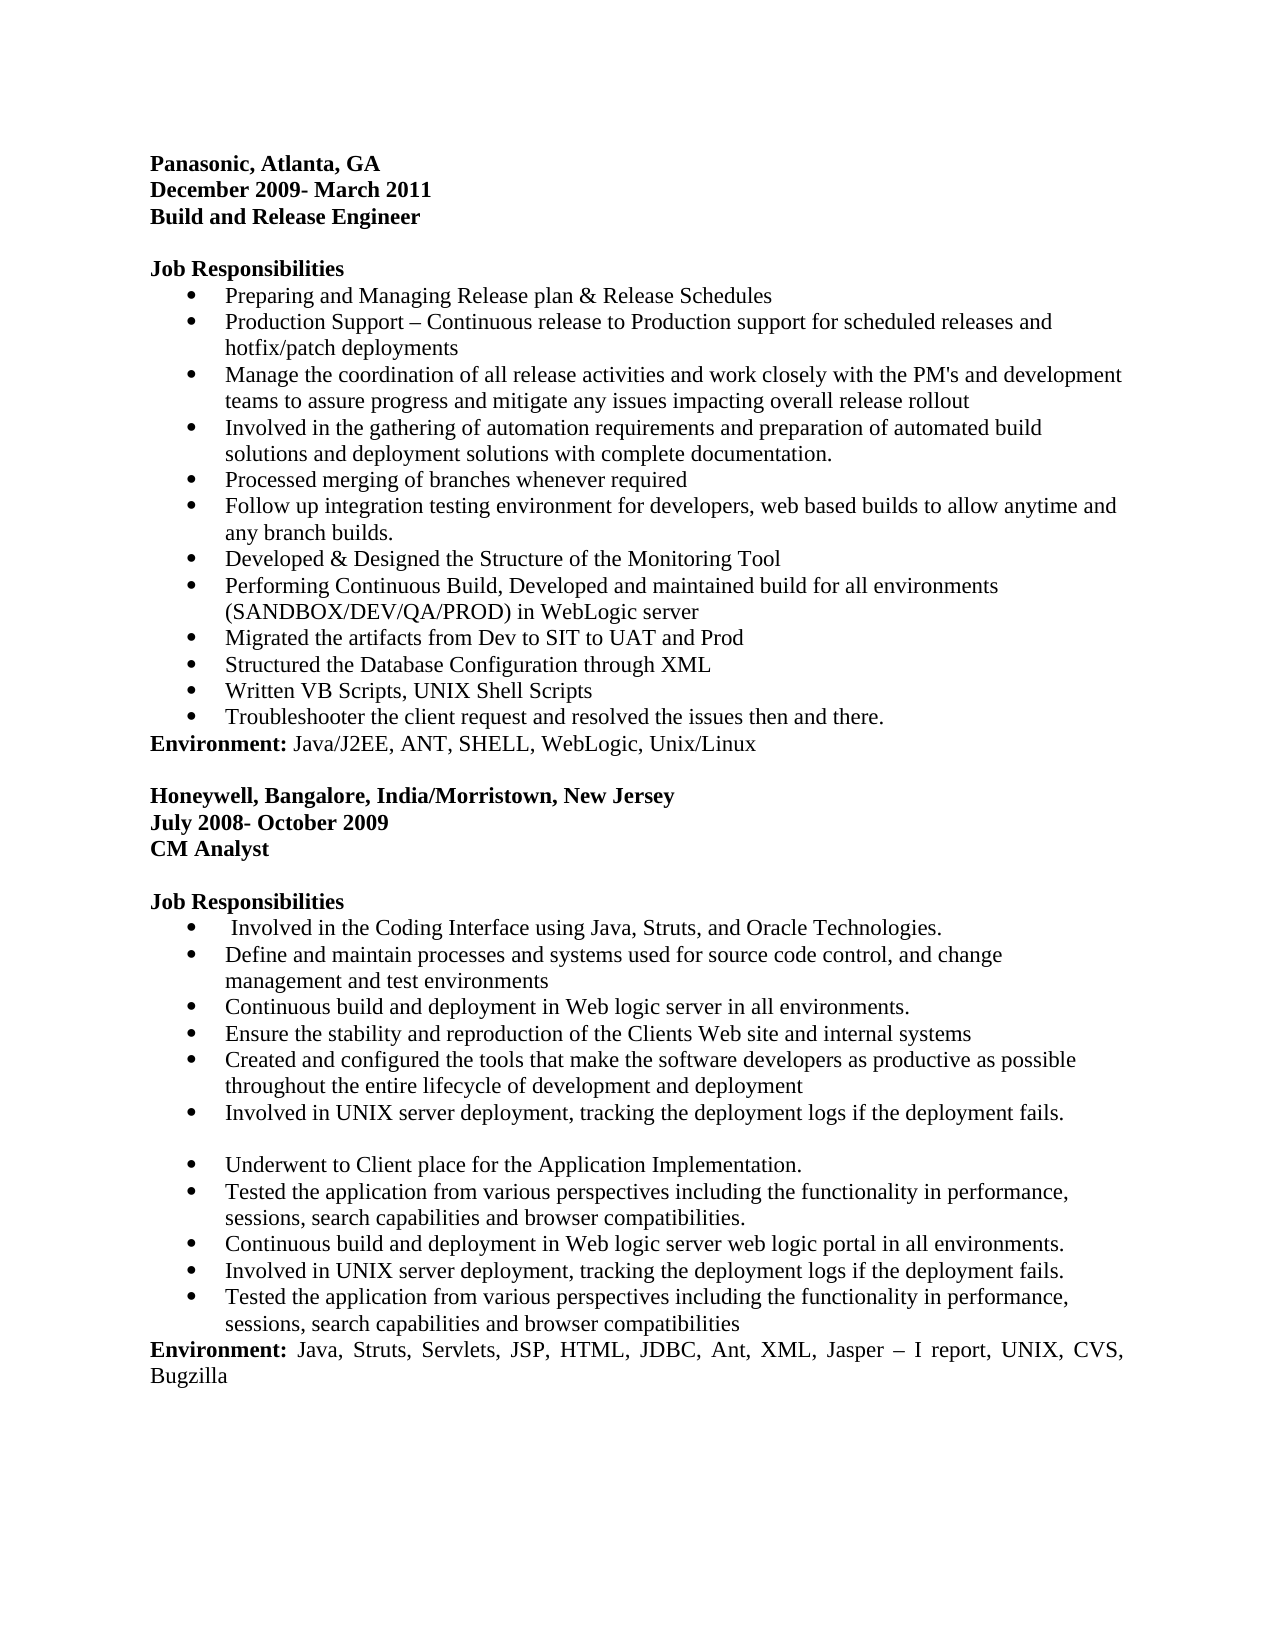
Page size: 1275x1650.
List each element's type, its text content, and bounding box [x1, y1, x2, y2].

list Structured the Database Configuration through XML [187, 651, 1125, 677]
list Continuous build and deployment in Web logic server in all environments. [187, 993, 1125, 1020]
list Underwent to Client place for the Application Implementation. [187, 1151, 1125, 1178]
list Developed & Designed the Structure of the Monitoring Tool [187, 545, 1125, 572]
text Environment: Java, Struts, Servlets, JSP, HTML, JDBC, Ant, XML, Jasper – I report, UNIX, CVS, Bugzilla [150, 1336, 1125, 1389]
list Tested the application from various perspectives including the functionality in performance, sessions, search capabilities and browser compatibilities. [187, 1178, 1125, 1231]
list Follow up integration testing environment for developers, web based builds to allow anytime and any branch builds. [187, 493, 1125, 545]
text Honeywell, Bangalore, India/Morristown, New Jersey [150, 782, 1125, 809]
list Migrated the artifacts from Dev to SIT to UAT and Prod [187, 624, 1125, 651]
list Created and configured the tools that make the software developers as productive as possible throughout the entire lifecycle of development and deployment [187, 1046, 1125, 1099]
list Tested the application from various perspectives including the functionality in performance, sessions, search capabilities and browser compatibilities [187, 1283, 1125, 1336]
text CM Analyst [150, 835, 1125, 862]
list Involved in UNIX server deployment, tracking the deployment logs if the deployment fails. [187, 1099, 1125, 1151]
list Preparing and Managing Release plan & Release Schedules [187, 282, 1125, 308]
list Manage the coordination of all release activities and work closely with the PM's and development teams to assure progress and mitigate any issues impacting overall release rollout [187, 361, 1125, 413]
list Define and maintain processes and systems used for source code control, and change management and test environments [187, 941, 1125, 993]
list Involved in UNIX server deployment, tracking the deployment logs if the deployment fails. [187, 1257, 1125, 1283]
list Written VB Scripts, UNIX Shell Scripts [187, 677, 1125, 703]
text Panasonic, Atlanta, GA [150, 150, 1125, 176]
list Production Support – Continuous release to Production support for scheduled releases and hotfix/patch deployments [187, 308, 1125, 361]
text July 2008- October 2009 [150, 809, 1125, 835]
text Build and Release Engineer [150, 203, 1125, 229]
text Environment: Java/J2EE, ANT, SHELL, WebLogic, Unix/Linux [150, 730, 1125, 756]
list Ensure the stability and reproduction of the Clients Web site and internal systems [187, 1020, 1125, 1046]
text December 2009- March 2011 [150, 176, 1125, 203]
text Job Responsibilities [150, 888, 1125, 914]
list Troubleshooter the client request and resolved the issues then and there. [187, 703, 1125, 730]
list Involved in the Coding Interface using Java, Struts, and Oracle Technologies. [187, 914, 1125, 941]
list Processed merging of branches whenever required [187, 466, 1125, 493]
list Performing Continuous Build, Developed and maintained build for all environments (SANDBOX/DEV/QA/PROD) in WebLogic server [187, 572, 1125, 624]
list Continuous build and deployment in Web logic server web logic portal in all environments. [187, 1231, 1125, 1257]
text Job Responsibilities [150, 255, 1125, 282]
list Involved in the gathering of automation requirements and preparation of automated build solutions and deployment solutions with complete documentation. [187, 413, 1125, 466]
